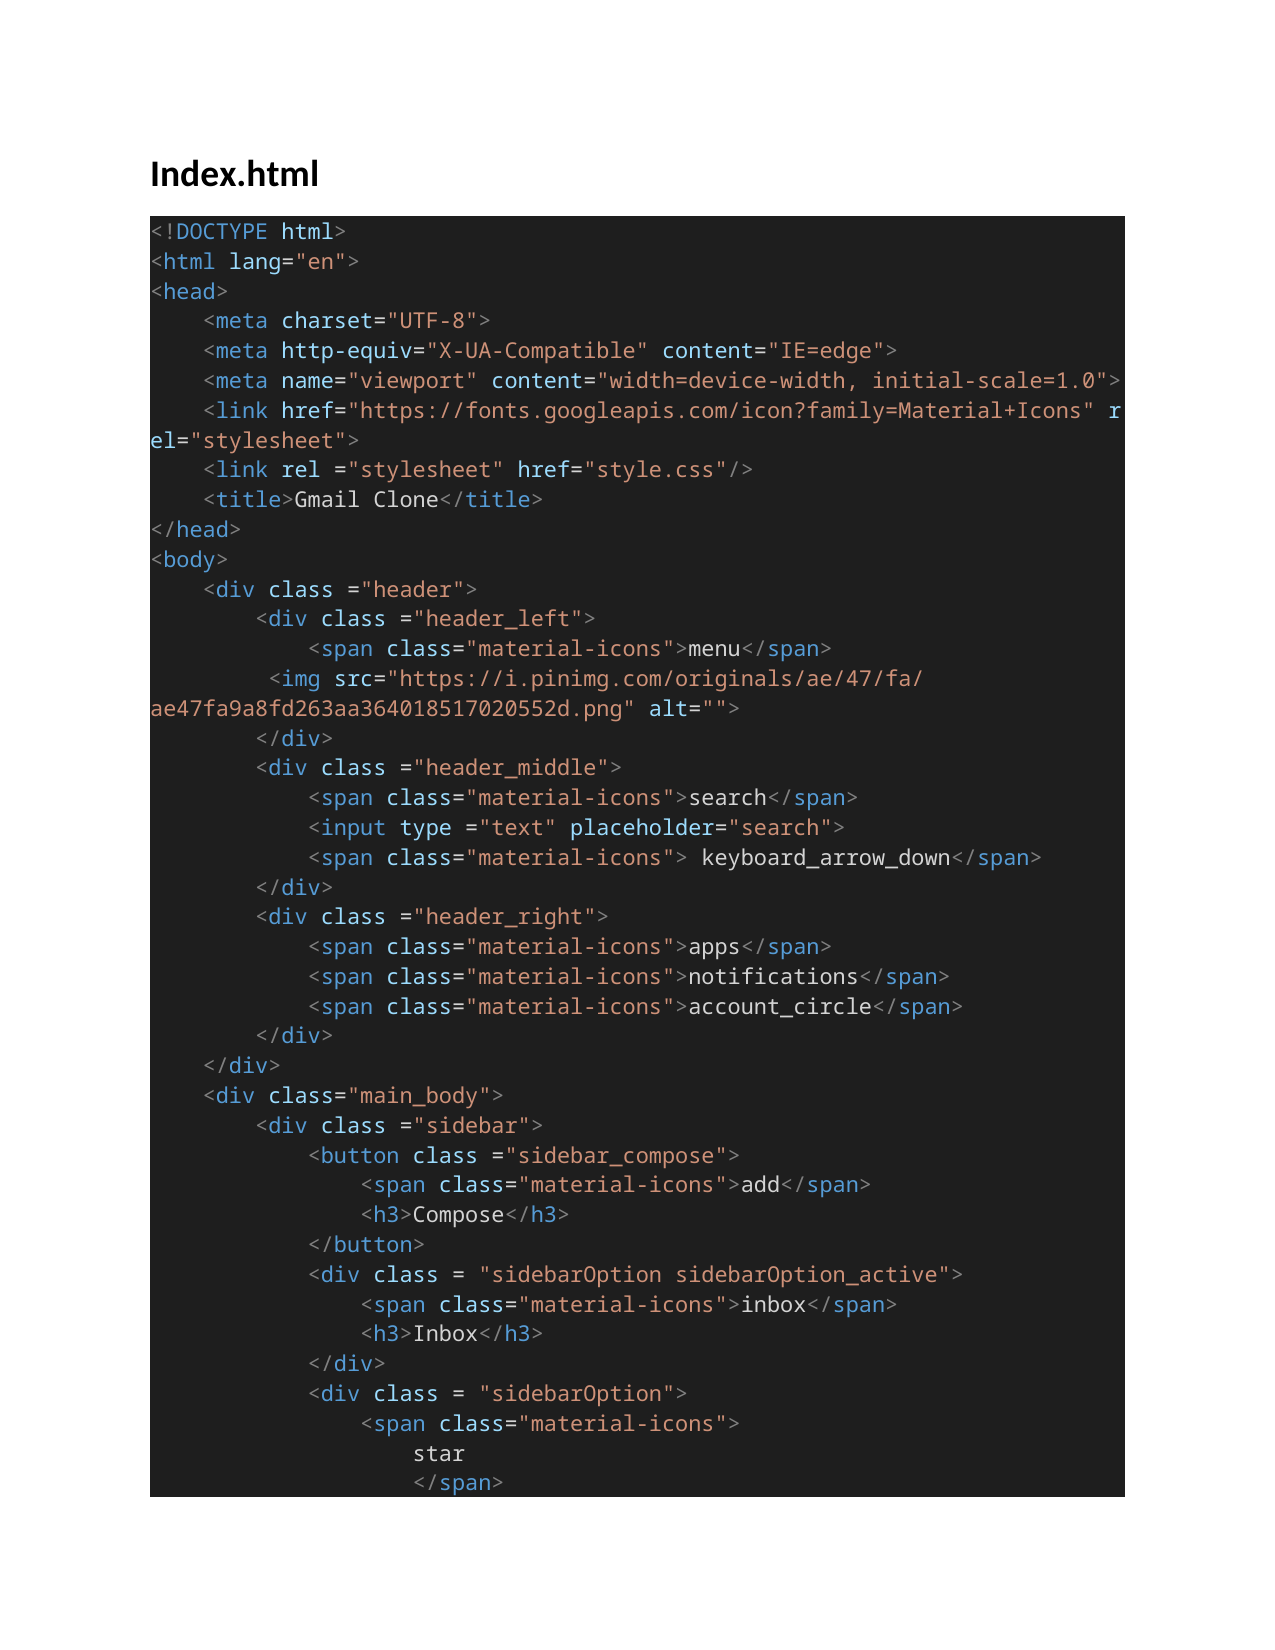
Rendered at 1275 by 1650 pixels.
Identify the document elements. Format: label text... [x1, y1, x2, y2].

text <div class="main_body"> [150, 1080, 1125, 1110]
text </div> [150, 872, 1125, 901]
text <body> [150, 544, 1125, 574]
text <div class = "sidebarOption sidebarOption_active"> [150, 1259, 1125, 1289]
text Index.html [150, 150, 1125, 196]
text <link href="https://fonts.googleapis.com/icon?family=Material+Icons" rel="stylesheet"> [150, 395, 1125, 454]
text <div class ="header_middle"> [150, 752, 1125, 782]
text <span class="material-icons">account_circle</span> [150, 991, 1125, 1021]
text <meta http-equiv="X-UA-Compatible" content="IE=edge"> [150, 335, 1125, 365]
text <link rel ="stylesheet" href="style.css"/> [150, 454, 1125, 484]
text </div> [150, 1021, 1125, 1050]
text <span class="material-icons"> [150, 1408, 1125, 1438]
text <div class = "sidebarOption"> [150, 1378, 1125, 1408]
text </div> [150, 1050, 1125, 1080]
text <html lang="en"> [150, 246, 1125, 276]
text <h3>Inbox</h3> [150, 1318, 1125, 1348]
text <head> [150, 276, 1125, 306]
text <h3>Compose</h3> [150, 1199, 1125, 1229]
text <span class="material-icons">notifications</span> [150, 961, 1125, 991]
text </button> [150, 1229, 1125, 1259]
text star [150, 1438, 1125, 1467]
text <span class="material-icons">search</span> [150, 782, 1125, 812]
text <span class="material-icons">inbox</span> [150, 1289, 1125, 1318]
text <div class ="header"> [150, 574, 1125, 603]
text <img src="https://i.pinimg.com/originals/ae/47/fa/ae47fa9a8fd263aa364018517020552d.png" alt=""> [150, 663, 1125, 723]
text <div class ="header_right"> [150, 901, 1125, 931]
text <span class="material-icons">add</span> [150, 1169, 1125, 1199]
text <button class ="sidebar_compose"> [150, 1140, 1125, 1169]
text <input type ="text" placeholder="search"> [150, 812, 1125, 842]
text </head> [150, 514, 1125, 544]
text <span class="material-icons">menu</span> [150, 633, 1125, 663]
text <span class="material-icons"> keyboard_arrow_down</span> [150, 842, 1125, 872]
text </div> [150, 723, 1125, 752]
text <title>Gmail Clone</title> [150, 484, 1125, 514]
text </span> [150, 1467, 1125, 1497]
text <span class="material-icons">apps</span> [150, 931, 1125, 961]
text <div class ="sidebar"> [150, 1110, 1125, 1140]
text <div class ="header_left"> [150, 603, 1125, 633]
text <meta charset="UTF-8"> [150, 306, 1125, 335]
text </div> [150, 1348, 1125, 1378]
text <meta name="viewport" content="width=device-width, initial-scale=1.0"> [150, 365, 1125, 395]
text <!DOCTYPE html> [150, 216, 1125, 246]
